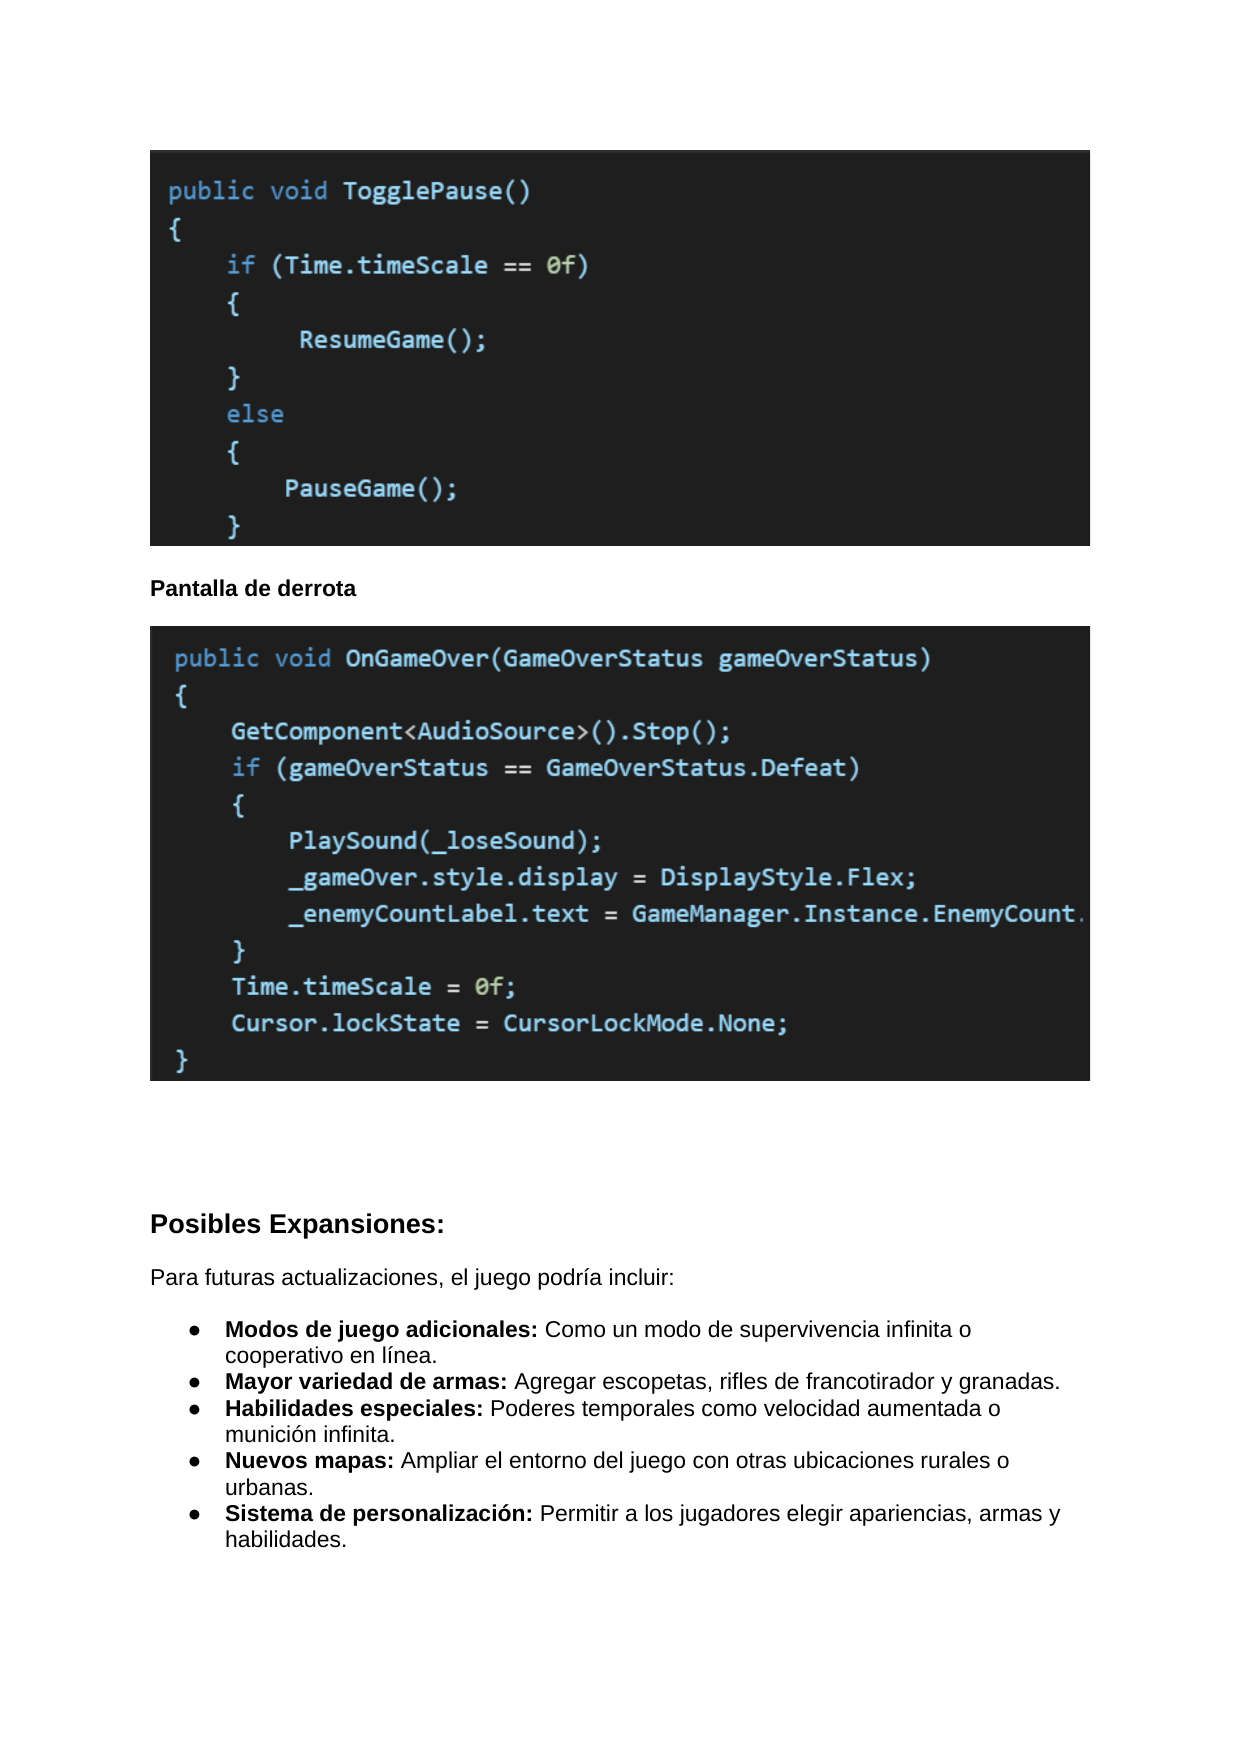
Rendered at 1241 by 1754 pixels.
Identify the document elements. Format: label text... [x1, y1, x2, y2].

text Posibles Expansiones: [150, 1208, 1090, 1239]
picture [150, 150, 1091, 546]
list Habilidades especiales: Poderes temporales como velocidad aumentada o munición infinita. [187, 1394, 1090, 1447]
list Modos de juego adicionales: Como un modo de supervivencia infinita o cooperativo en línea. [187, 1316, 1090, 1368]
list Mayor variedad de armas: Agregar escopetas, rifles de francotirador y granadas. [187, 1368, 1090, 1394]
text Para futuras actualizaciones, el juego podría incluir: [150, 1264, 1090, 1291]
list Sistema de personalización: Permitir a los jugadores elegir apariencias, armas y habilidades. [187, 1500, 1090, 1553]
list Nuevos mapas: Ampliar el entorno del juego con otras ubicaciones rurales o urbanas. [187, 1447, 1090, 1500]
subtitle Pantalla de derrota [150, 575, 1090, 601]
picture [150, 626, 1091, 1081]
